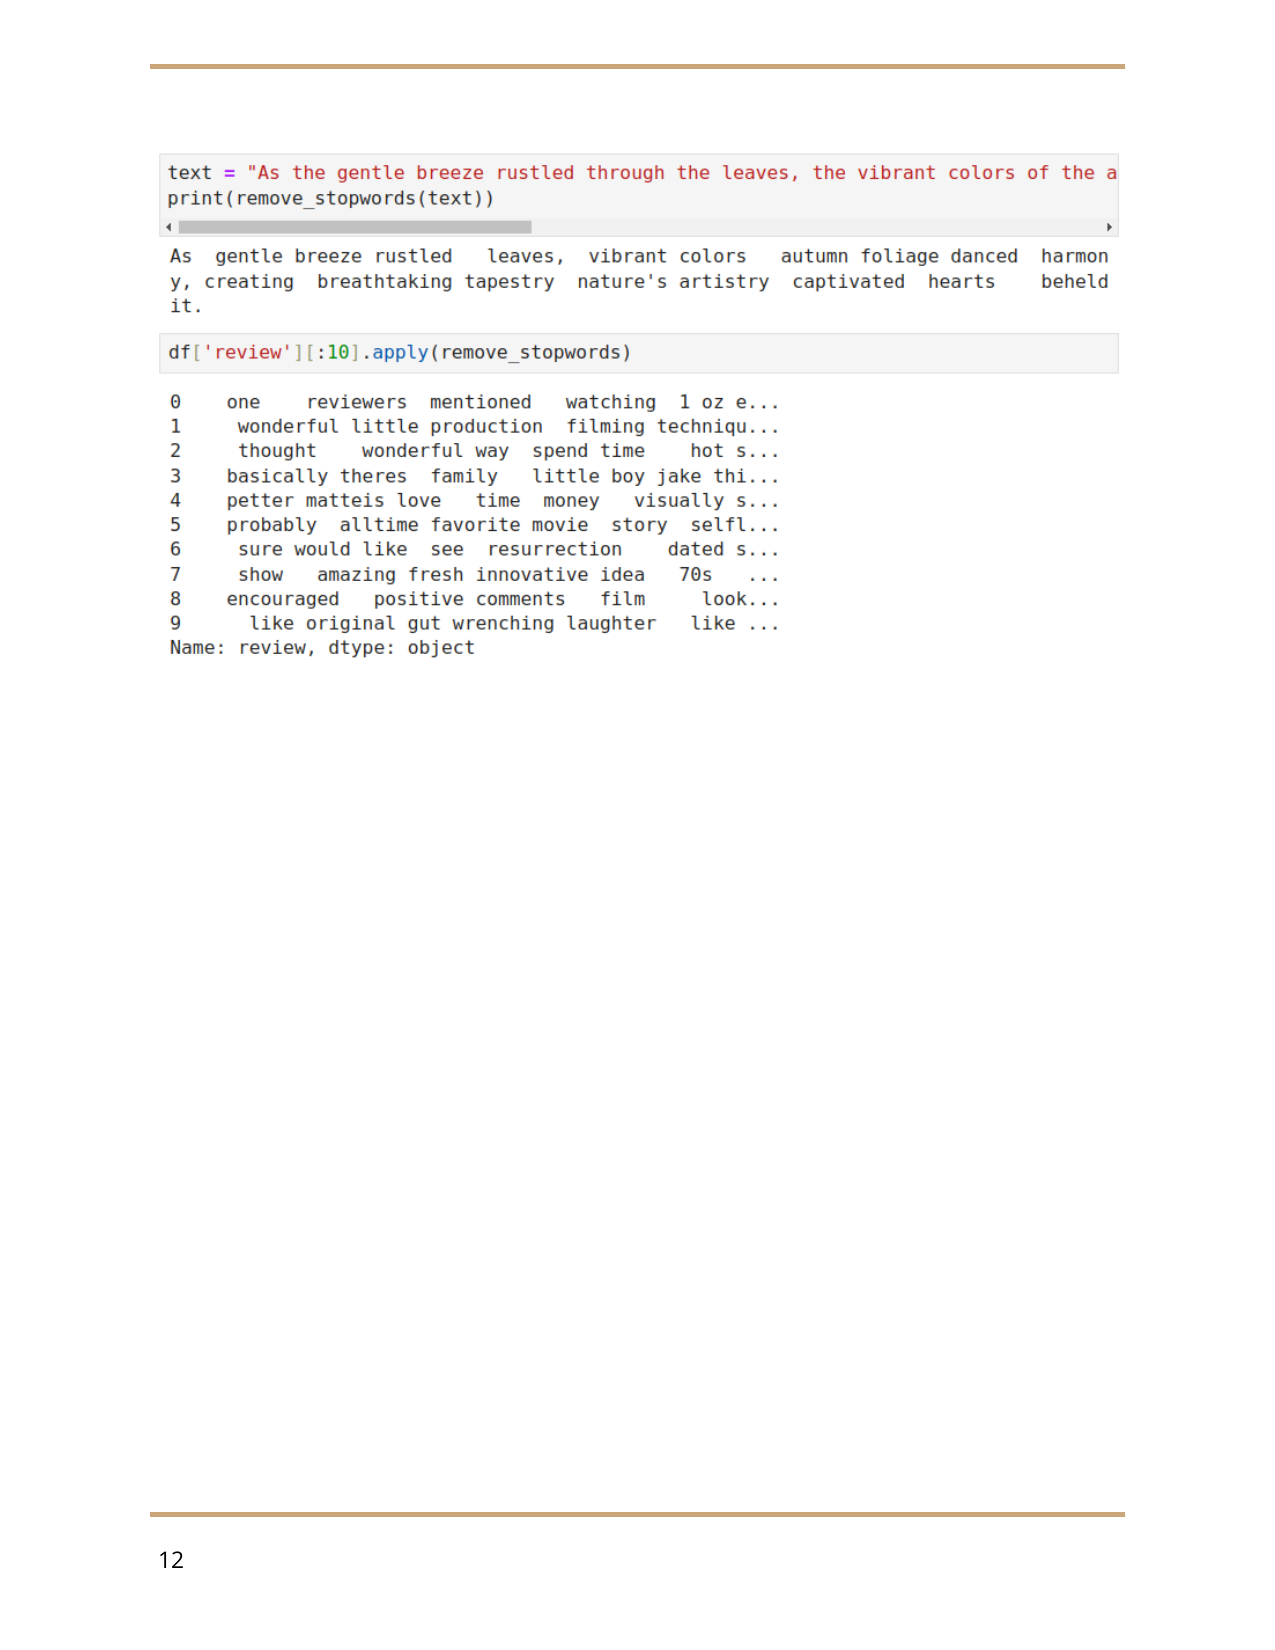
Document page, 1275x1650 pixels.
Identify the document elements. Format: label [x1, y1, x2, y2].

picture [150, 64, 1125, 69]
picture [150, 150, 1125, 669]
picture [150, 1512, 1125, 1517]
